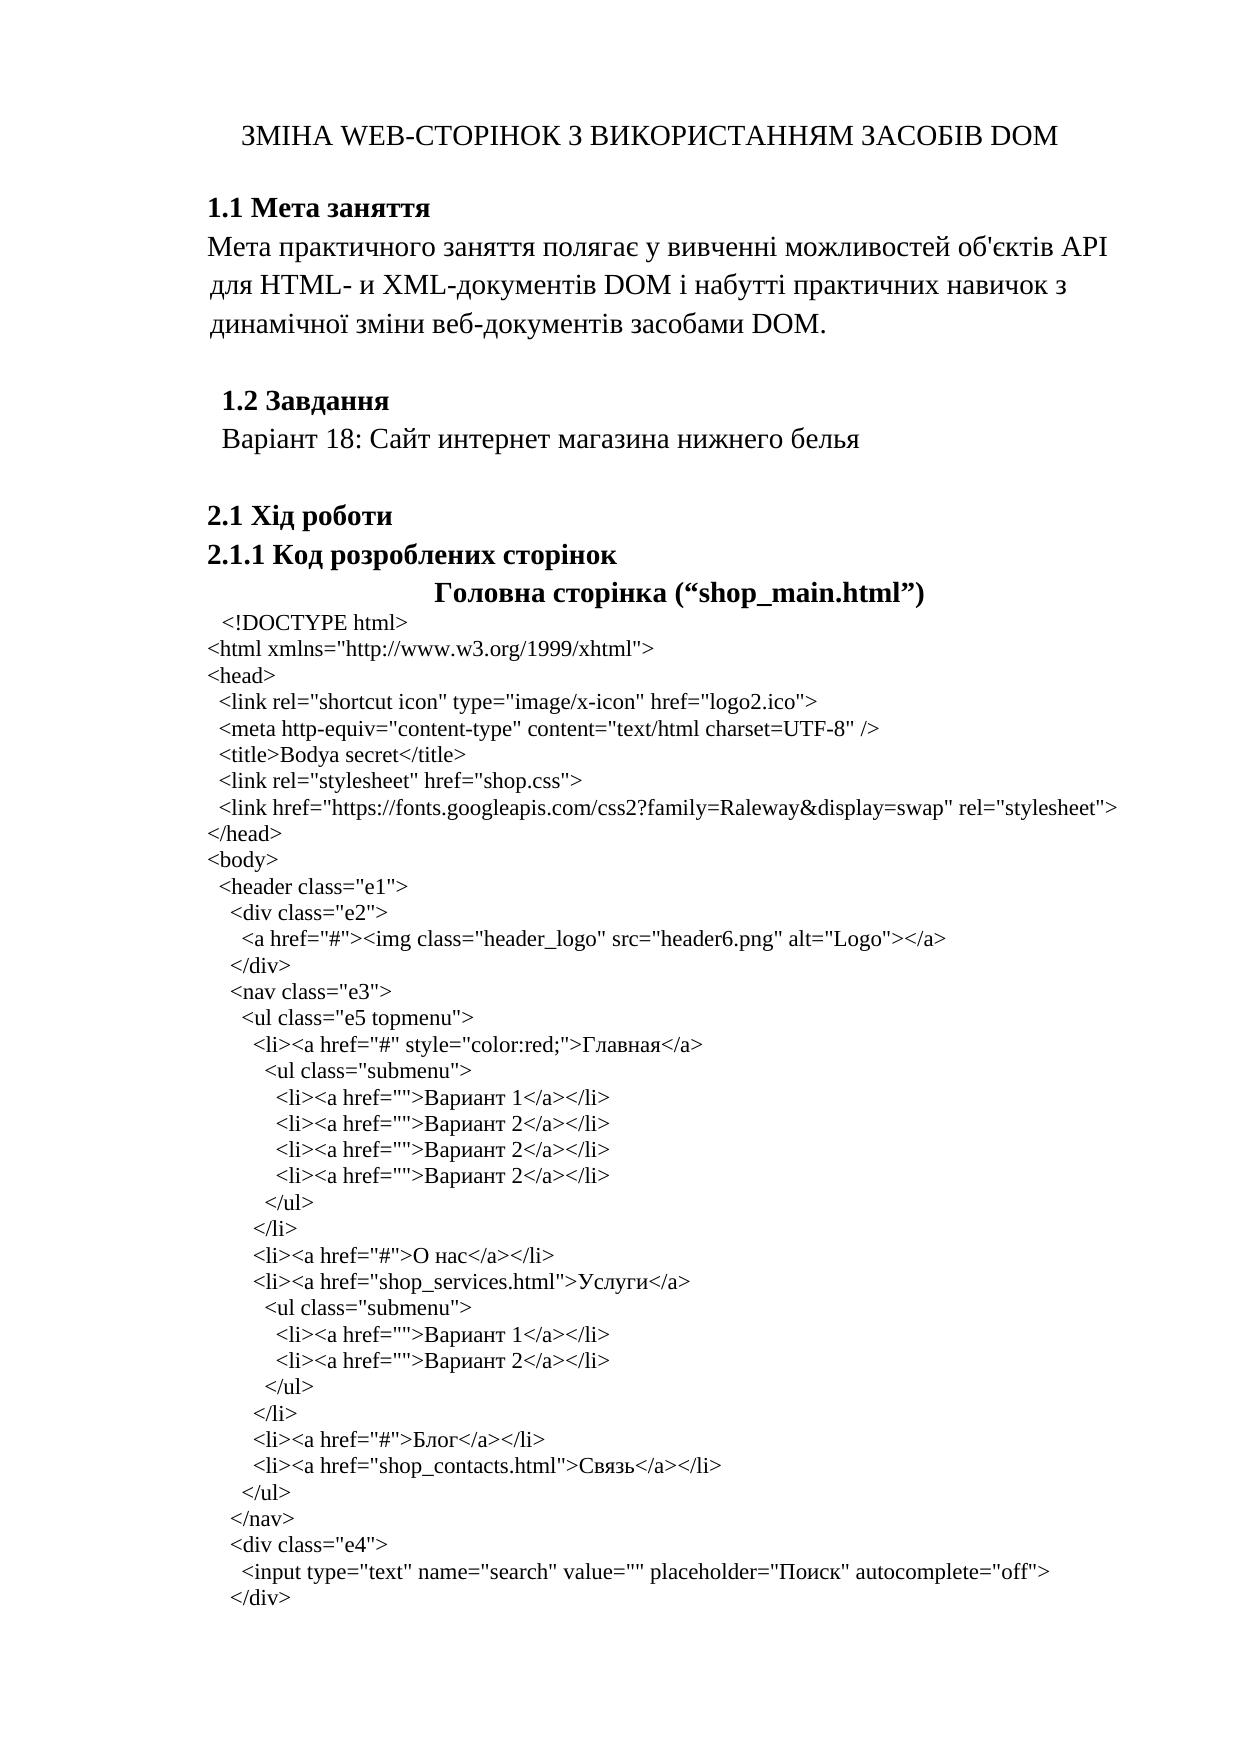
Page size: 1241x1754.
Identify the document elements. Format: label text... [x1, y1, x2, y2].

text <body> [148, 846, 1152, 873]
text <li><a href="shop_contacts.html">Связь</a></li> [148, 1452, 1152, 1479]
text <ul class="e5 topmenu"> [148, 1004, 1152, 1031]
text <li><a href="#">Блог</a></li> [148, 1426, 1152, 1452]
text <ul class="submenu"> [148, 1294, 1152, 1321]
text <header class="e1"> [148, 873, 1152, 899]
text <input type="text" name="search" value="" placeholder="Поиск" autocomplete="off"> [148, 1558, 1152, 1584]
text <li><a href="#" style="color:red;">Главная</a> [148, 1031, 1152, 1057]
text 2.1.1 Код розроблених сторінок [148, 537, 1152, 571]
text <li><a href="">Вариант 1</a></li> [148, 1083, 1152, 1110]
text <title>Bodya secret</title> [148, 741, 1152, 767]
text <li><a href="">Вариант 2</a></li> [148, 1163, 1152, 1189]
text Мета практичного заняття полягає у вивченні можливостей об'єктів API [148, 229, 1152, 262]
text <li><a href="shop_services.html">Услуги</a> [148, 1268, 1152, 1294]
text 1.2 Завдання [148, 383, 1152, 416]
text <!DOCTYPE html> [148, 609, 1152, 636]
text ЗМІНА WEB-СТОРІНОК З ВИКОРИСТАННЯМ ЗАСОБІВ DOM [148, 118, 1152, 152]
text </ul> [148, 1479, 1152, 1505]
text </div> [148, 952, 1152, 978]
text 2.1 Хід роботи [148, 498, 1152, 532]
text </li> [148, 1215, 1152, 1242]
text для HTML- и ХМL-документів DOM і набутті практичних навичок з динамічної зміни веб-документів засобами DOM. [210, 267, 1152, 339]
text <li><a href="">Вариант 2</a></li> [148, 1110, 1152, 1136]
text <nav class="e3"> [148, 978, 1152, 1004]
text <a href="#"><img class="header_logo" src="header6.png" alt="Logo"></a> [148, 925, 1152, 952]
text </nav> [148, 1505, 1152, 1532]
text <html xmlns="http://www.w3.org/1999/xhtml"> [148, 636, 1152, 662]
text </head> [148, 820, 1152, 846]
text </ul> [148, 1189, 1152, 1215]
text <div class="e2"> [148, 899, 1152, 925]
text <div class="e4"> [148, 1532, 1152, 1558]
text <li><a href="">Вариант 2</a></li> [148, 1347, 1152, 1373]
text </ul> [148, 1373, 1152, 1400]
text 1.1 Мета заняття [148, 190, 1152, 224]
text <meta http-equiv="content-type" content="text/html charset=UTF-8" /> [148, 714, 1152, 741]
text Варіант 18: Сайт интернет магазина нижнего белья [148, 421, 1152, 455]
text <link rel="shortcut icon" type="image/x-icon" href="logo2.ico"> [148, 688, 1152, 714]
text <li><a href="">Вариант 2</a></li> [148, 1136, 1152, 1163]
text <link rel="stylesheet" href="shop.css"> [148, 767, 1152, 794]
text <li><a href="#">О нас</a></li> [148, 1242, 1152, 1268]
text <li><a href="">Вариант 1</a></li> [148, 1321, 1152, 1347]
text <link href="https://fonts.googleapis.com/css2?family=Raleway&display=swap" rel="stylesheet"> [148, 794, 1152, 820]
text <ul class="submenu"> [148, 1057, 1152, 1083]
text <head> [148, 662, 1152, 688]
text </li> [148, 1400, 1152, 1426]
text </div> [148, 1584, 1152, 1611]
text Головна сторінка (“shop_main.html”) [148, 576, 1152, 609]
